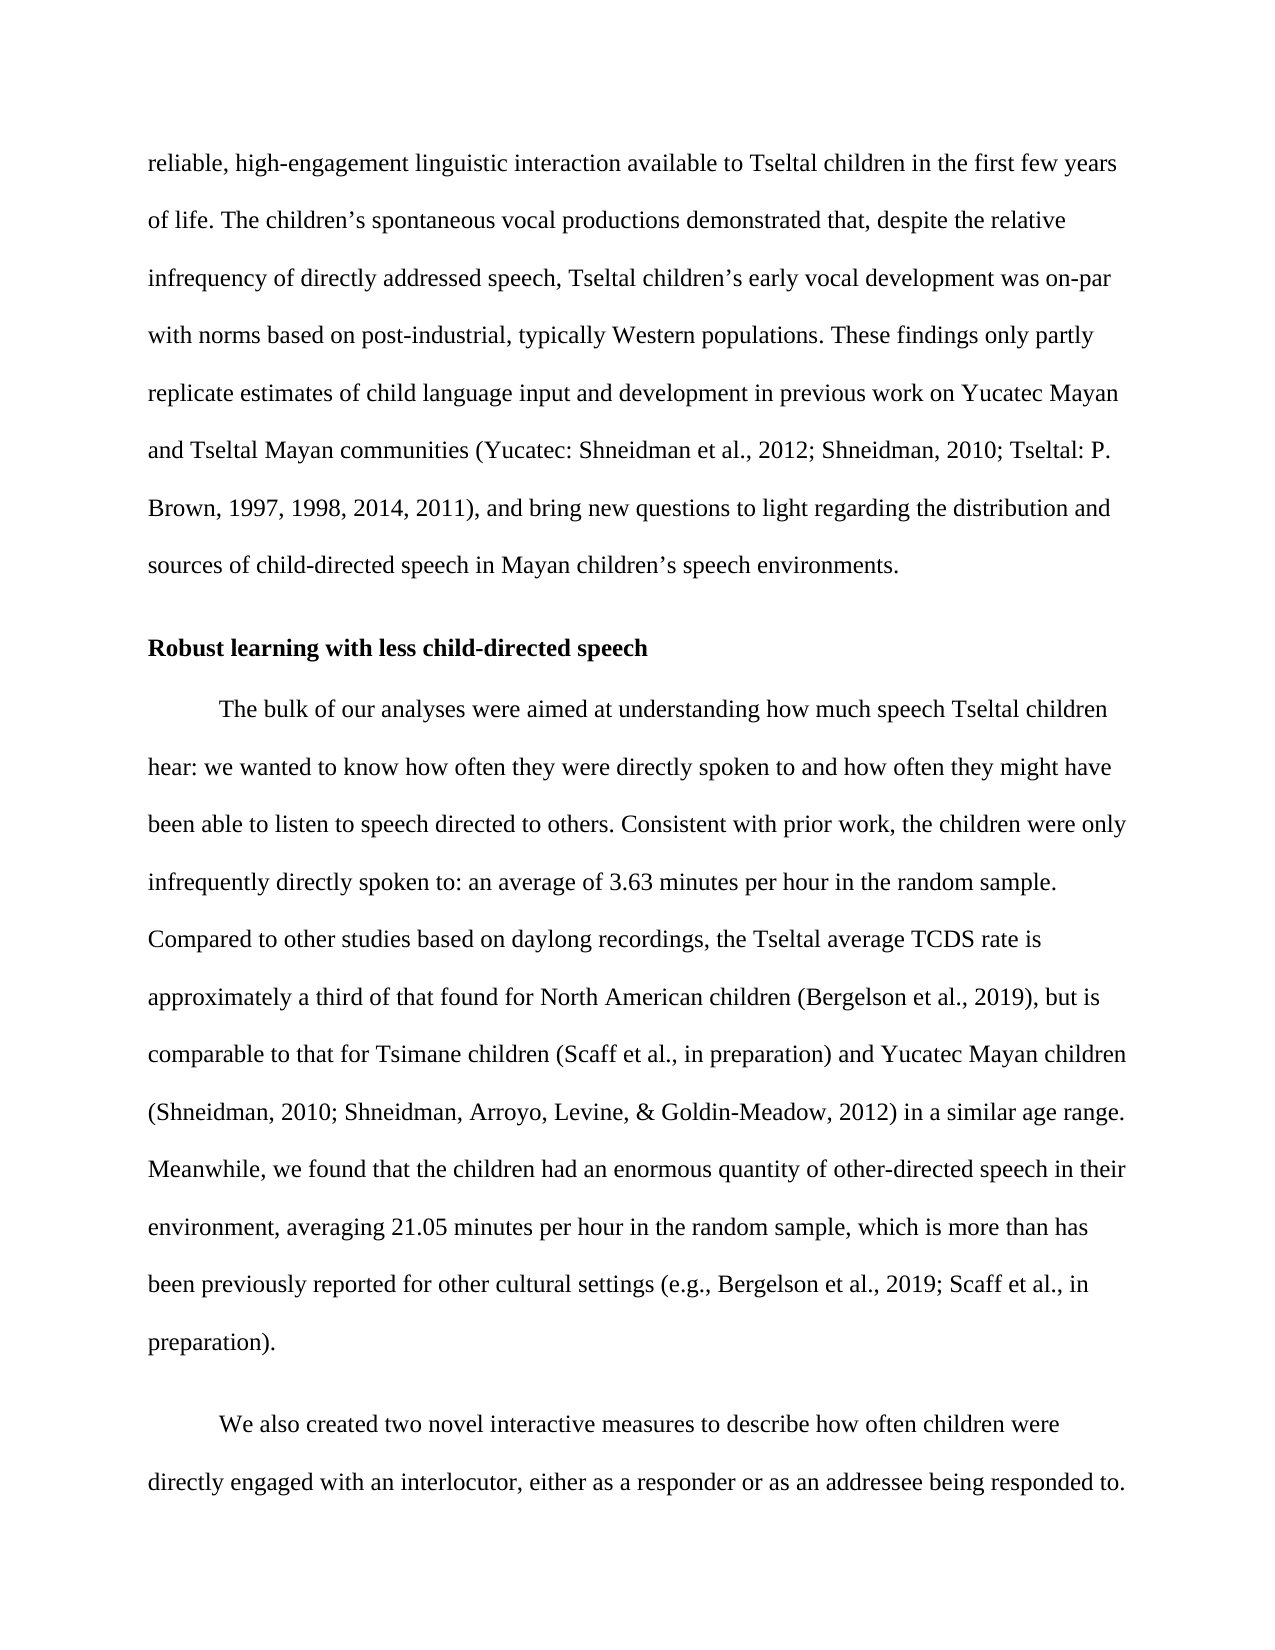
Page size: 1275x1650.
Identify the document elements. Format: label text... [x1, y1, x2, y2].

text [148, 1409, 1127, 1496]
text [148, 148, 1127, 579]
subtitle Robust learning with less child-directed speech [148, 633, 1127, 661]
